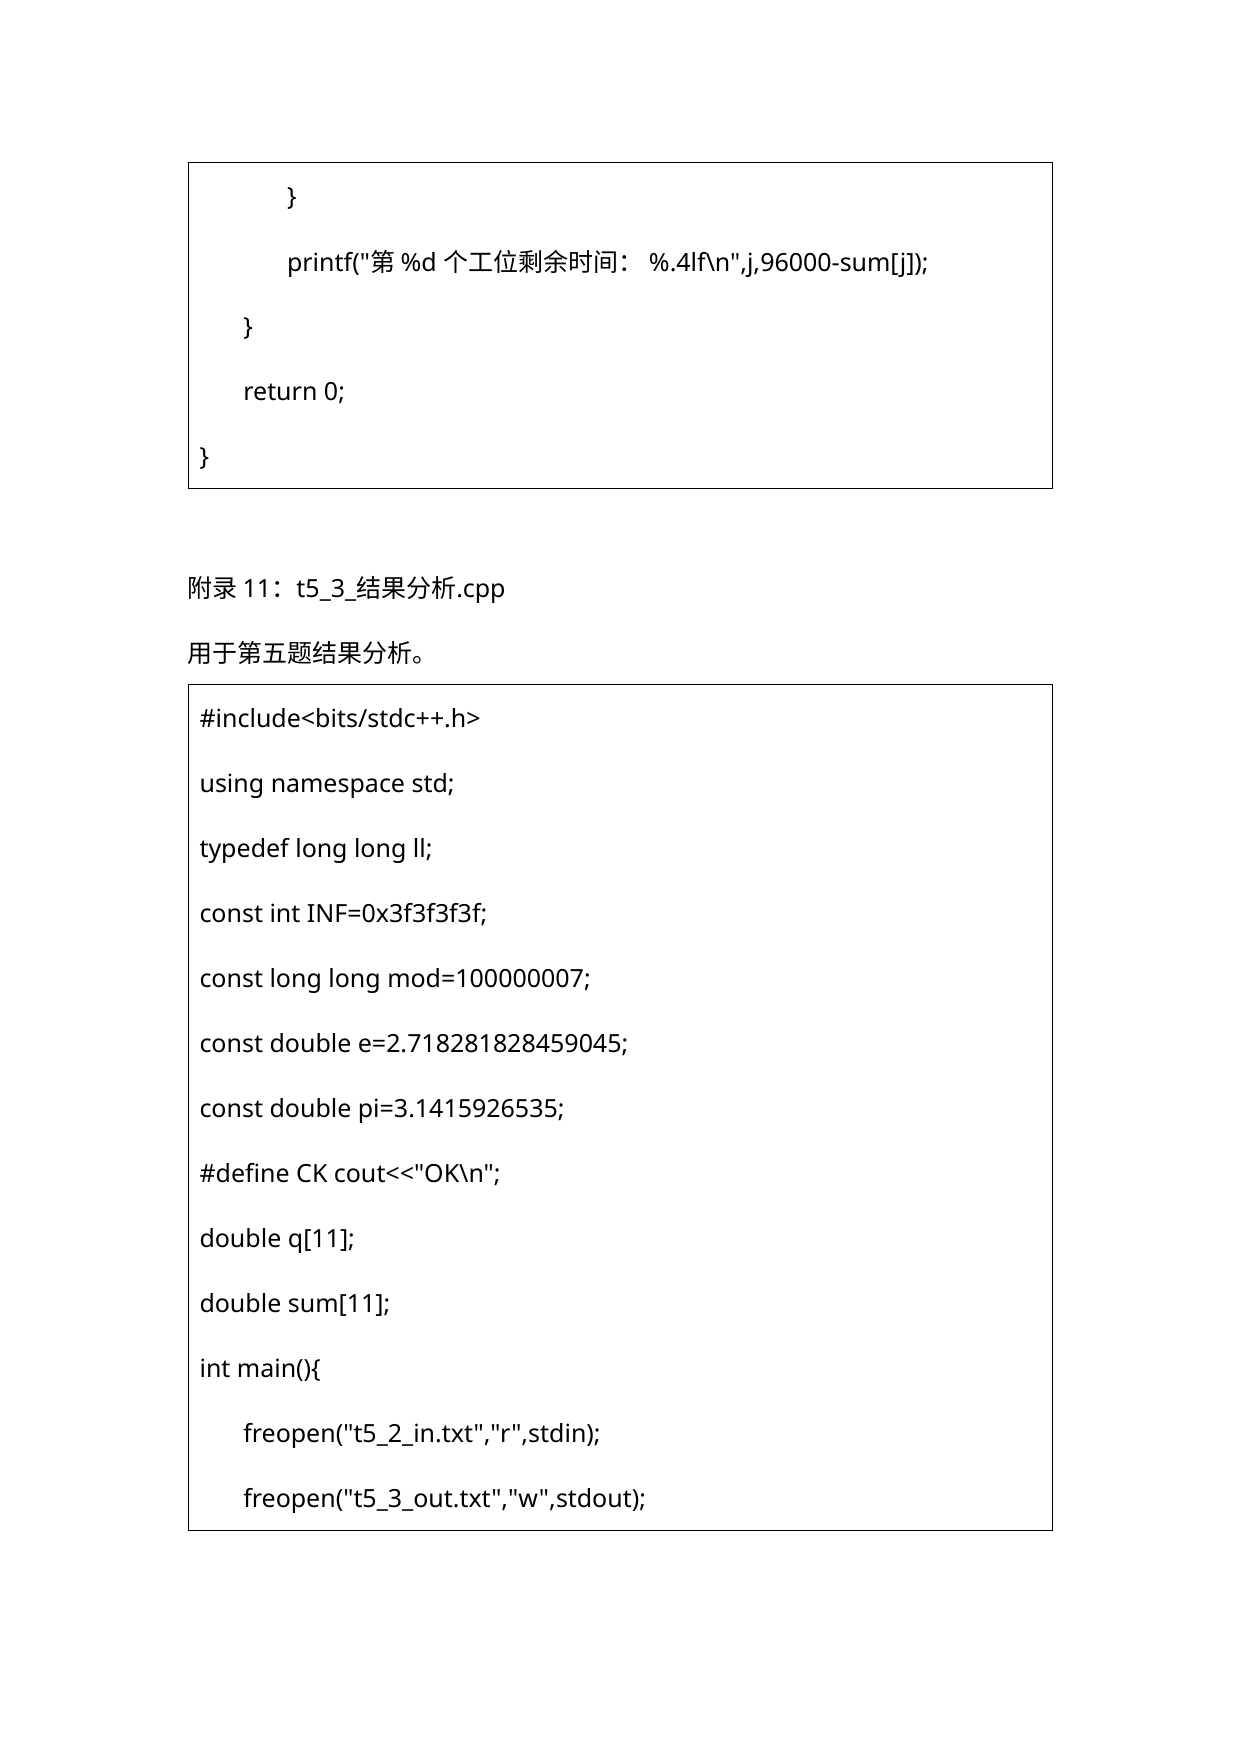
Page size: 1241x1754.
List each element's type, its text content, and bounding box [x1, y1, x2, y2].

text 用于第五题结果分析。 [187, 619, 1053, 684]
text 附录11：t5_3_结果分析.cpp [187, 554, 1053, 619]
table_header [189, 163, 1052, 488]
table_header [189, 685, 1052, 1530]
